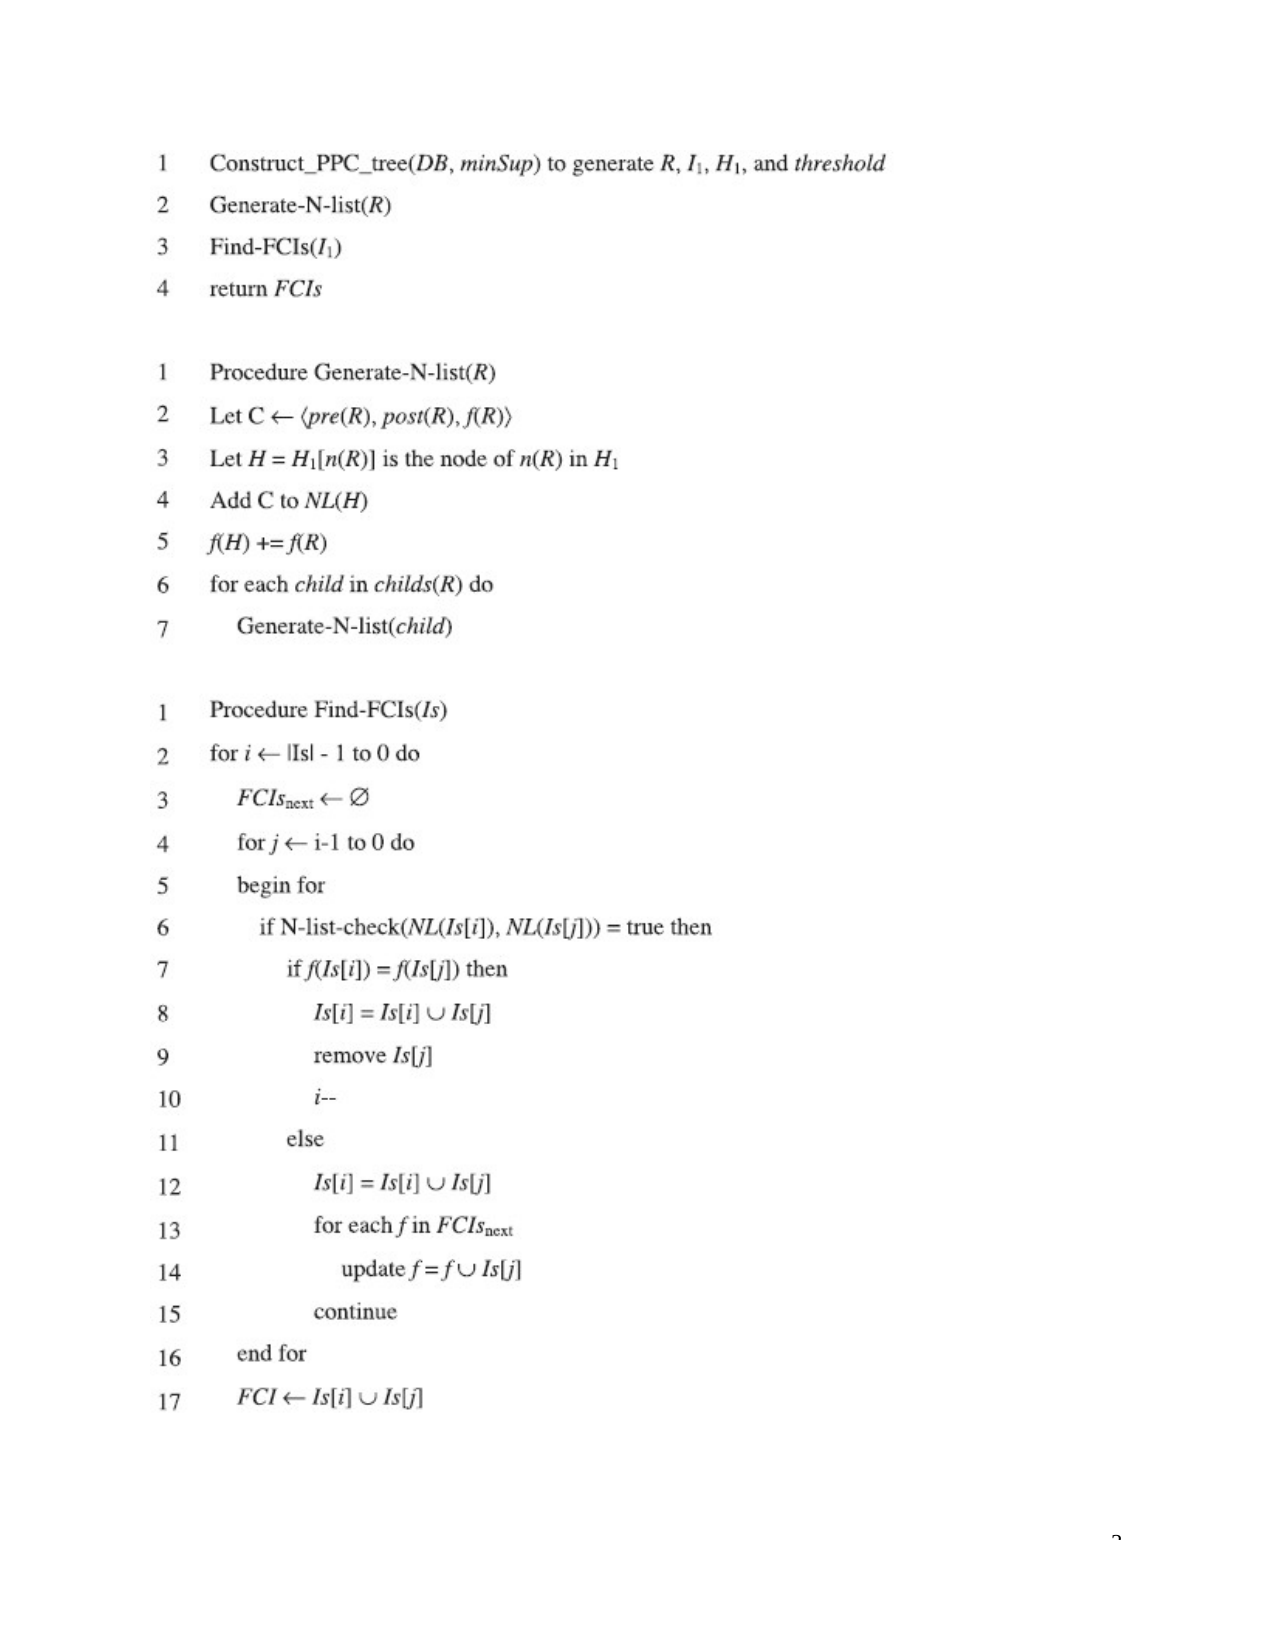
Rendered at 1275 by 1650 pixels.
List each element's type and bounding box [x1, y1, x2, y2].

picture [150, 150, 991, 1419]
